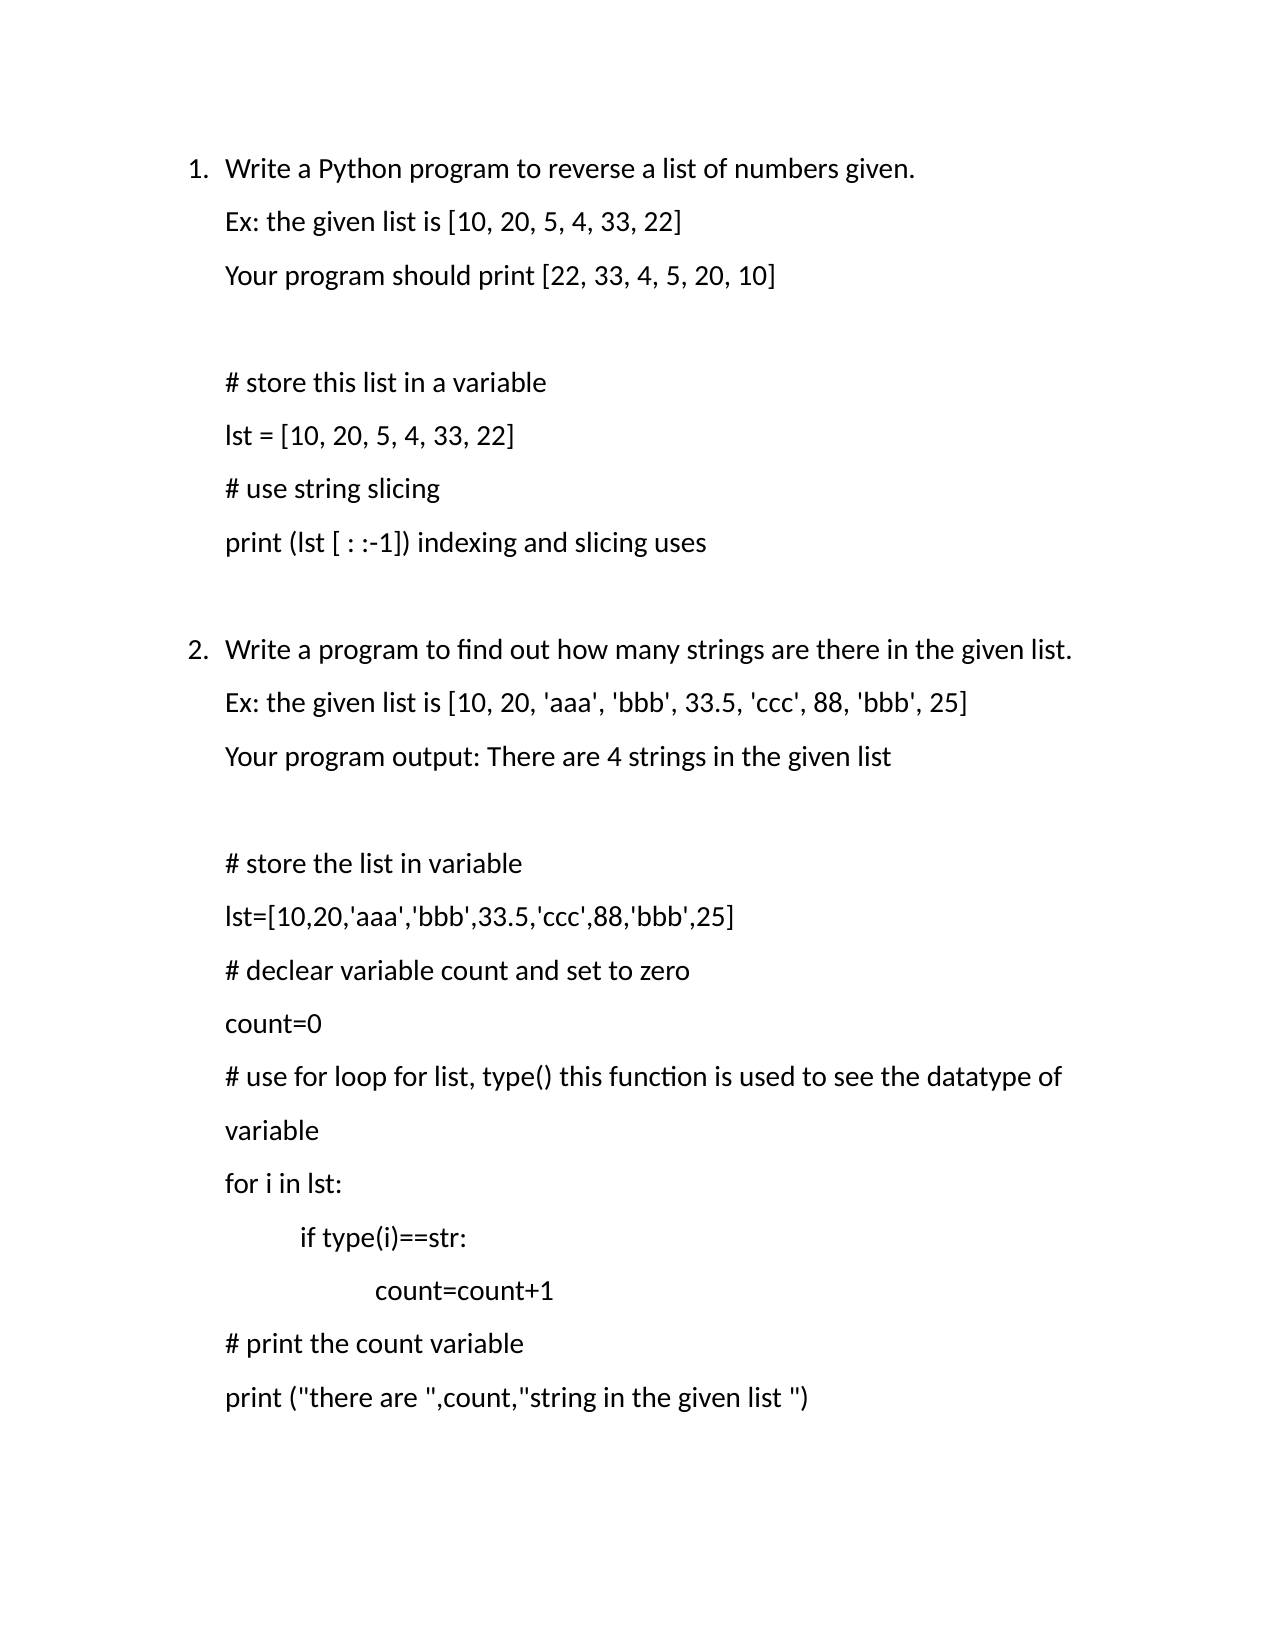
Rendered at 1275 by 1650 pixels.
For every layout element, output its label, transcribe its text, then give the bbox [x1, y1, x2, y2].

list if type(i)==str: [225, 1219, 1125, 1254]
list print (lst [ : :-1]) indexing and slicing uses [225, 524, 1125, 560]
list Write a program to find out how many strings are there in the given list. [187, 631, 1125, 667]
list Your program should print [22, 33, 4, 5, 20, 10] [225, 257, 1125, 292]
list Ex: the given list is [10, 20, 'aaa', 'bbb', 33.5, 'ccc', 88, 'bbb', 25] [225, 684, 1125, 720]
list lst = [10, 20, 5, 4, 33, 22] [225, 417, 1125, 453]
list # print the count variable [225, 1326, 1125, 1361]
list lst=[10,20,'aaa','bbb',33.5,'ccc',88,'bbb',25] [225, 898, 1125, 934]
list Write a Python program to reverse a list of numbers given. [187, 150, 1125, 186]
list # use for loop for list, type() this function is used to see the datatype of variable [225, 1058, 1125, 1147]
list count=0 [225, 1005, 1125, 1041]
list # use string slicing [225, 471, 1125, 506]
list Your program output: There are 4 strings in the given list [225, 738, 1125, 773]
list count=count+1 [300, 1272, 1125, 1308]
list for i in lst: [225, 1165, 1125, 1201]
list # store this list in a variable [225, 364, 1125, 399]
list # declear variable count and set to zero [225, 952, 1125, 987]
list Ex: the given list is [10, 20, 5, 4, 33, 22] [225, 203, 1125, 239]
list print ("there are ",count,"string in the given list ") [225, 1379, 1125, 1415]
list # store the list in variable [225, 845, 1125, 880]
